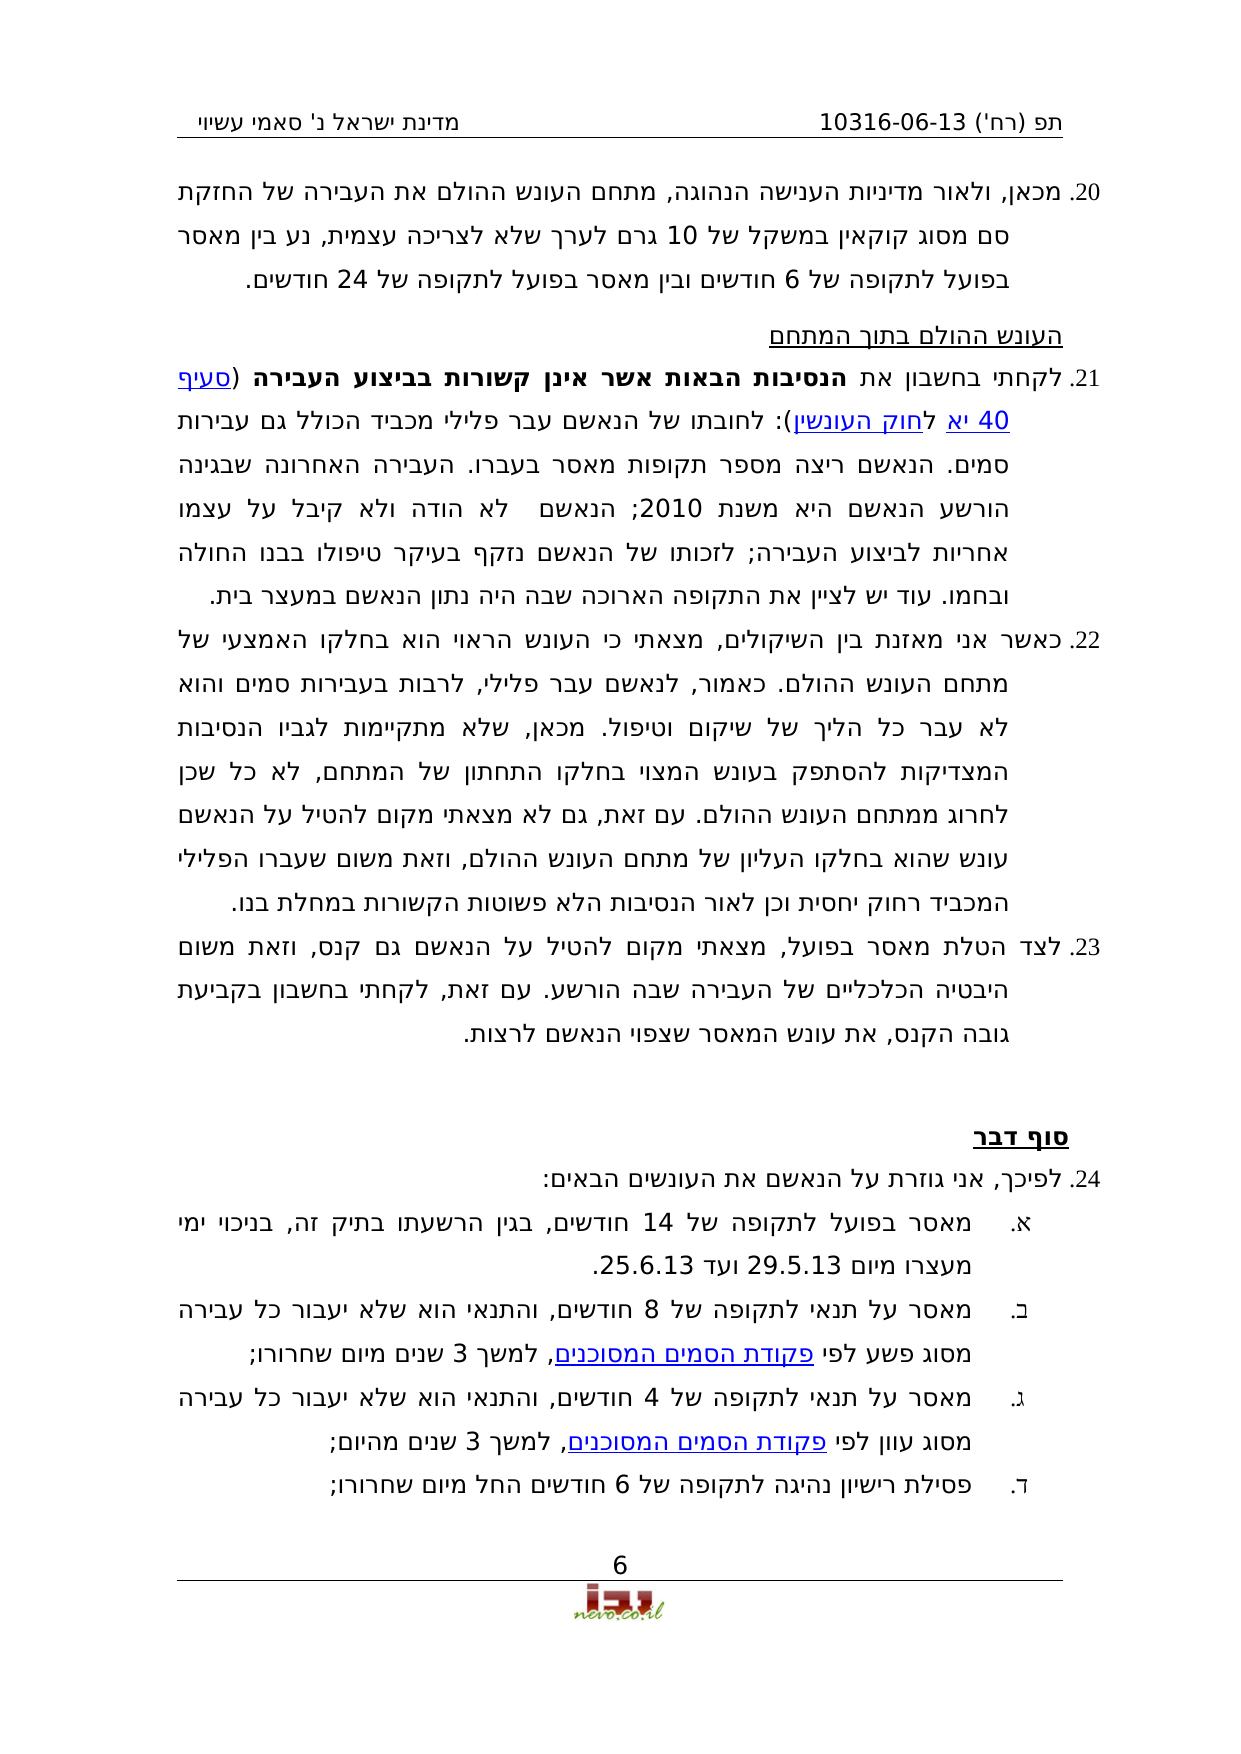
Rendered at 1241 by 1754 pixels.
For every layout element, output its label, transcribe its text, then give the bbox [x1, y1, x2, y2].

list פסילת רישיון נהיגה לתקופה של 6 חודשים החל מיום שחרורו; [177, 1470, 1010, 1500]
list כאשר אני מאזנת בין השיקולים, מצאתי כי העונש הראוי הוא בחלקו האמצעי של מתחם העונש ההולם. כאמור, לנאשם עבר פלילי, לרבות בעבירות סמים והוא לא עבר כל הליך של שיקום וטיפול. מכאן, שלא מתקיימות לגביו הנסיבות המצדיקות להסתפק בעונש המצוי בחלקו התחתון של המתחם, לא כל שכן לחרוג ממתחם העונש ההולם. עם זאת, גם לא מצאתי מקום להטיל על הנאשם עונש שהוא בחלקו העליון של מתחם העונש ההולם, וזאת משום שעברו הפלילי המכביד רחוק יחסית וכן לאור הנסיבות הלא פשוטות הקשורות במחלת בנו. [177, 625, 1069, 917]
text העונש ההולם בתוך המתחם [177, 321, 1063, 350]
picture [574, 1583, 666, 1621]
list מכאן, ולאור מדיניות הענישה הנהוגה, מתחם העונש ההולם את העבירה של החזקת סם מסוג קוקאין במשקל של 10 גרם לערך שלא לצריכה עצמית, נע בין מאסר בפועל לתקופה של 6 חודשים ובין מאסר בפועל לתקופה של 24 חודשים. [177, 177, 1069, 294]
list מאסר בפועל לתקופה של 14 חודשים, בגין הרשעתו בתיק זה, בניכוי ימי מעצרו מיום 29.5.13 ועד 25.6.13. [177, 1208, 1010, 1281]
list מאסר על תנאי לתקופה של 4 חודשים, והתנאי הוא שלא יעבור כל עבירה מסוג עוון לפי פקודת הסמים המסוכנים, למשך 3 שנים מהיום; [177, 1383, 1010, 1456]
list מאסר על תנאי לתקופה של 8 חודשים, והתנאי הוא שלא יעבור כל עבירה מסוג פשע לפי פקודת הסמים המסוכנים, למשך 3 שנים מיום שחרורו; [177, 1295, 1010, 1368]
list לפיכך, אני גוזרת על הנאשם את העונשים הבאים: [177, 1164, 1069, 1193]
list לצד הטלת מאסר בפועל, מצאתי מקום להטיל על הנאשם גם קנס, וזאת משום היבטיה הכלכליים של העבירה שבה הורשע. עם זאת, לקחתי בחשבון בקביעת גובה הקנס, את עונש המאסר שצפוי הנאשם לרצות. [177, 932, 1069, 1048]
list לקחתי בחשבון את הנסיבות הבאות אשר אינן קשורות בביצוע העבירה (סעיף 40 יא לחוק העונשין): לחובתו של הנאשם עבר פלילי מכביד הכולל גם עבירות סמים. הנאשם ריצה מספר תקופות מאסר בעברו. העבירה האחרונה שבגינה הורשע הנאשם היא משנת 2010; הנאשם לא הודה ולא קיבל על עצמו אחריות לביצוע העבירה; לזכותו של הנאשם נזקף בעיקר טיפולו בבנו החולה ובחמו. עוד יש לציין את התקופה הארוכה שבה היה נתון הנאשם במעצר בית. [177, 363, 1069, 611]
text סוף דבר [177, 1122, 1069, 1151]
